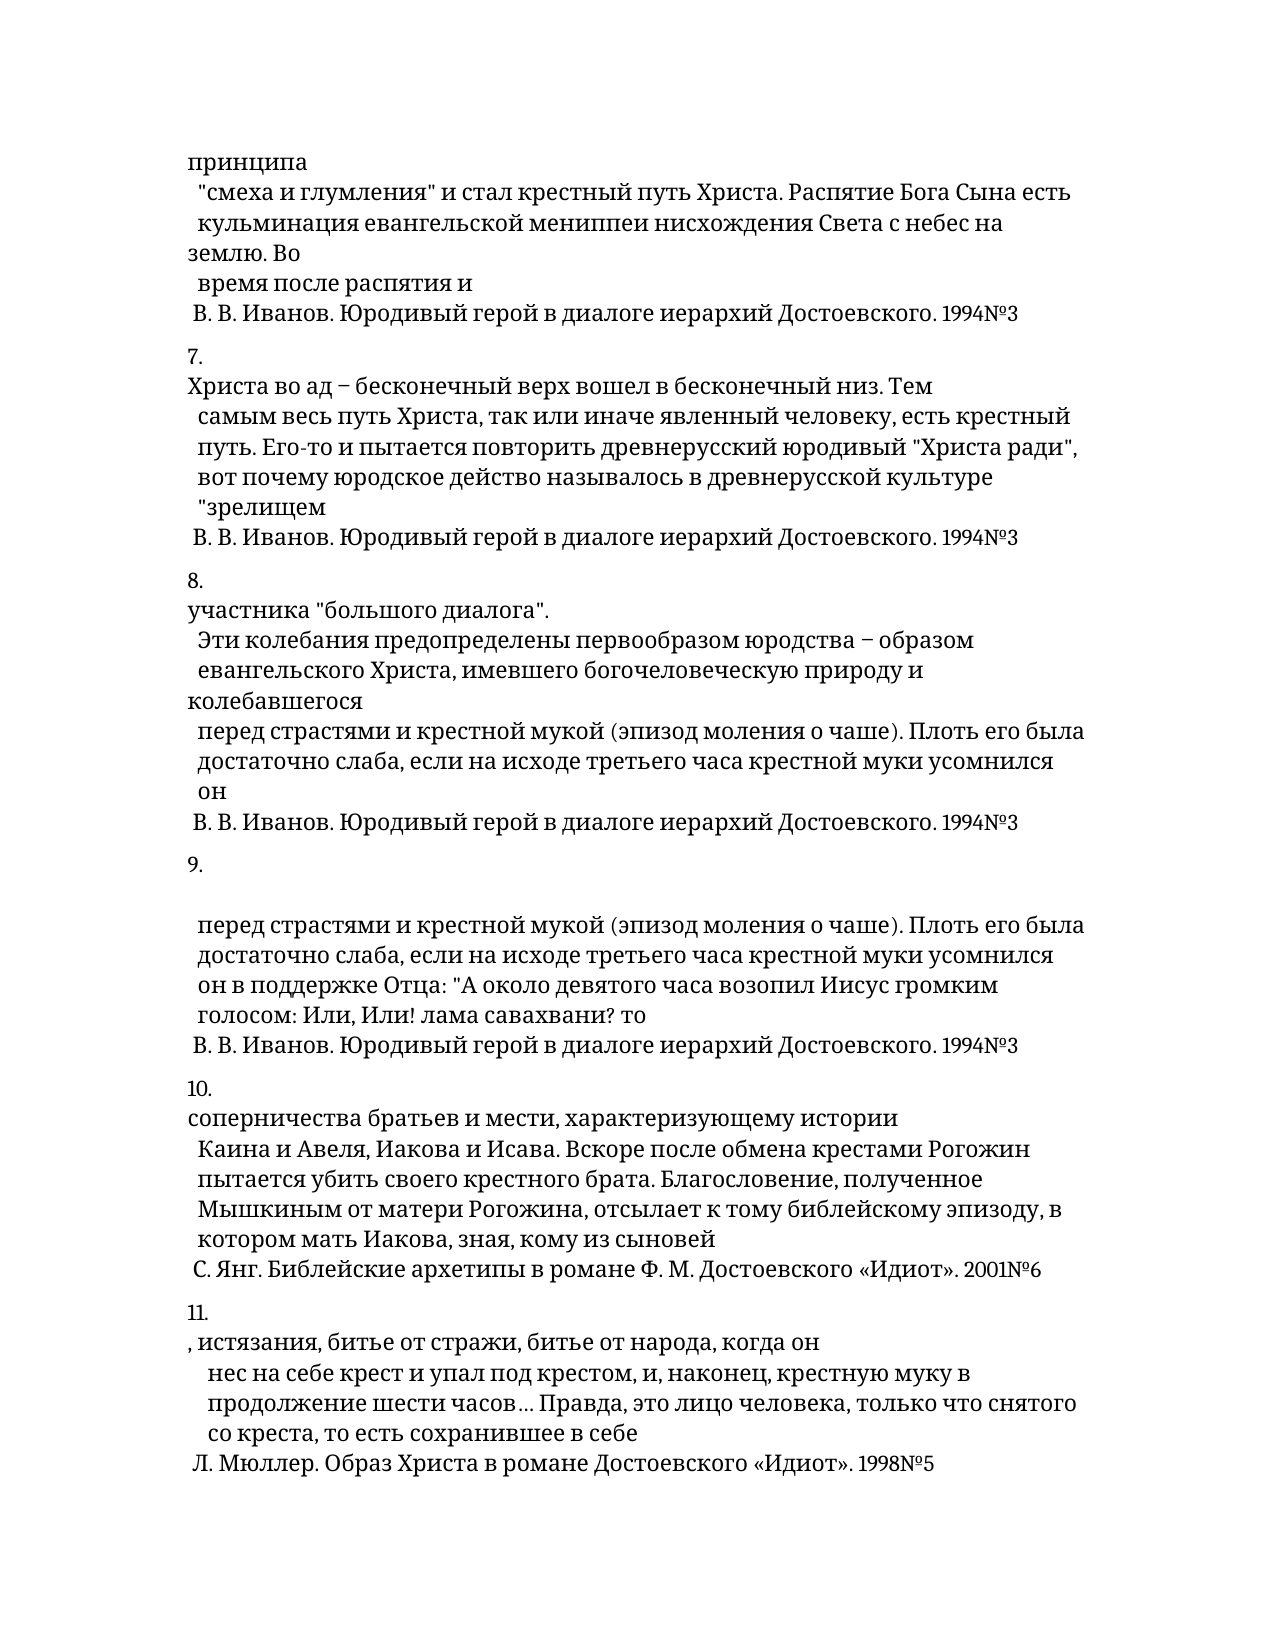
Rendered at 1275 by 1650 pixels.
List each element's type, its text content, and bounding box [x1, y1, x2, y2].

text 8. участника "большого диалога". Эти колебания предопределены первообразом юродства ‒ образом евангельского Христа, имевшего богочеловеческую природу и колебавшегося перед страстями и крестной мукой (эпизод моления о чаше). Плоть его была достаточно слаба, если на исходе третьего часа крестной муки усомнился он В. В. Иванов. Юродивый герой в диалоге иерархий Достоевского. 1994№3 [187, 568, 1087, 836]
text 10. соперничества братьев и мести, характеризующему истории Каина и Авеля, Иакова и Исава. Вскоре после обмена крестами Рогожин пытается убить своего крестного брата. Благословение, полученное Мышкиным от матери Рогожина, отсылает к тому библейскому эпизоду, в котором мать Иакова, зная, кому из сыновей С. Янг. Библейские архетипы в романе Ф. М. Достоевского «Идиот». 2001№6 [187, 1076, 1087, 1284]
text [187, 150, 1087, 327]
text 9. перед страстями и крестной мукой (эпизод моления о чаше). Плоть его была достаточно слаба, если на исходе третьего часа крестной муки усомнился он в поддержке Отца: "А около девятого часа возопил Иисус громким голосом: Или, Или! лама савахвани? то В. В. Иванов. Юродивый герой в диалоге иерархий Достоевского. 1994№3 [187, 852, 1087, 1060]
text 7. Христа во ад ‒ бесконечный верх вошел в бесконечный низ. Тем самым весь путь Христа, так или иначе явленный человеку, есть крестный путь. Его-то и пытается повторить древнерусский юродивый "Христа ради", вот почему юродское действо называлось в древнерусской культуре "зрелищем В. В. Иванов. Юродивый герой в диалоге иерархий Достоевского. 1994№3 [187, 344, 1087, 551]
text 11. , истязания, битье от стражи, битье от народа, когда он нес на себе крест и упал под крестом, и, наконец, крестную муку в продолжение шести часов… Правда, это лицо человека, только что снятого со креста, то есть сохранившее в себе Л. Мюллер. Образ Христа в романе Достоевского «Идиот». 1998№5 [187, 1300, 1087, 1477]
